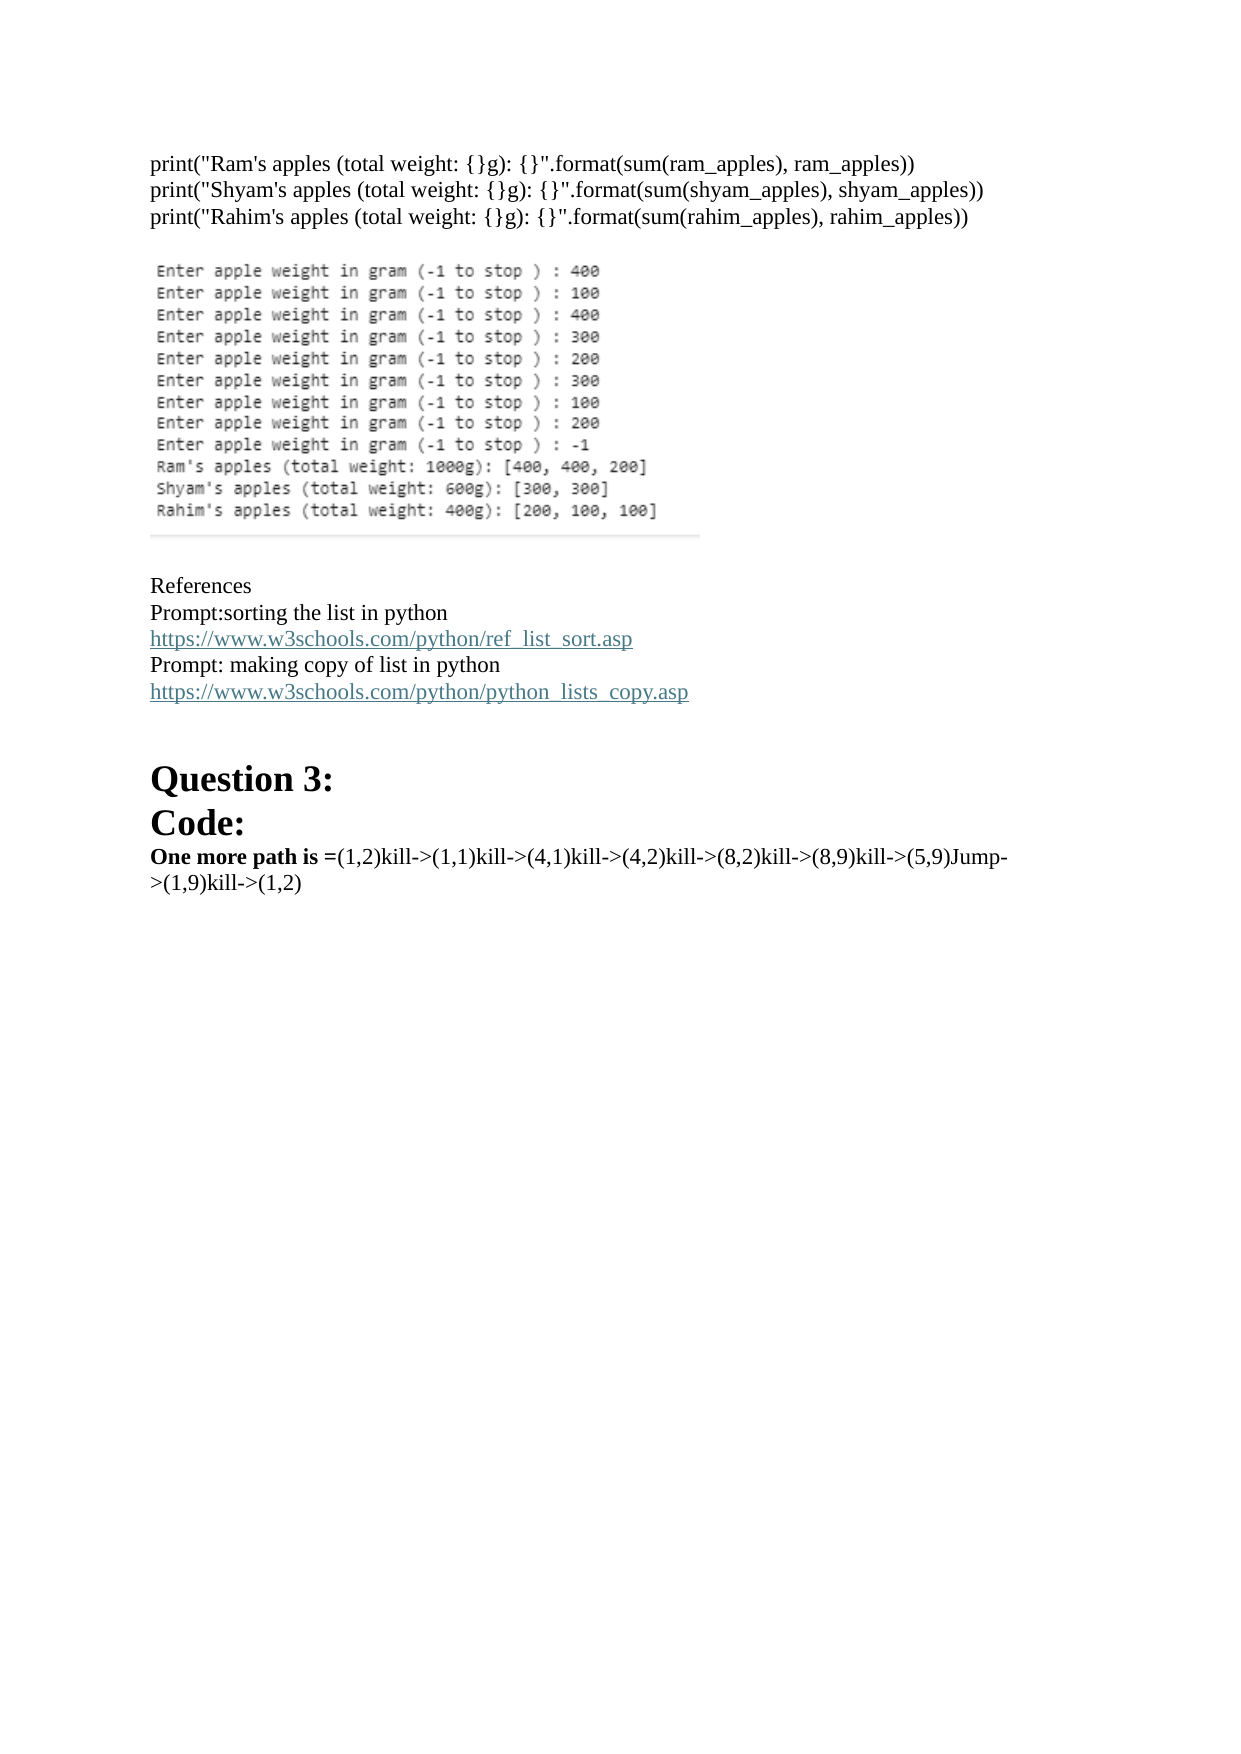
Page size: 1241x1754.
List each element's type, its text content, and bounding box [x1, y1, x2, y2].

text One more path is =(1,2)kill->(1,1)kill->(4,1)kill->(4,2)kill->(8,2)kill->(8,9)kill->(5,9)Jump->(1,9)kill->(1,2) [150, 843, 1090, 896]
text Question 3: [150, 757, 1090, 800]
text https://www.w3schools.com/python/ref_list_sort.asp [150, 625, 1090, 651]
picture [150, 255, 700, 546]
text Prompt:sorting the list in python [150, 599, 1090, 625]
text print("Shyam's apples (total weight: {}g): {}".format(sum(shyam_apples), shyam_apples)) [150, 176, 1090, 203]
text print("Rahim's apples (total weight: {}g): {}".format(sum(rahim_apples), rahim_apples)) [150, 203, 1090, 229]
text print("Ram's apples (total weight: {}g): {}".format(sum(ram_apples), ram_apples)) [150, 150, 1090, 176]
text https://www.w3schools.com/python/python_lists_copy.asp [150, 678, 1090, 704]
text Prompt: making copy of list in python [150, 651, 1090, 678]
text Code: [150, 800, 1090, 843]
text References [150, 572, 1090, 599]
